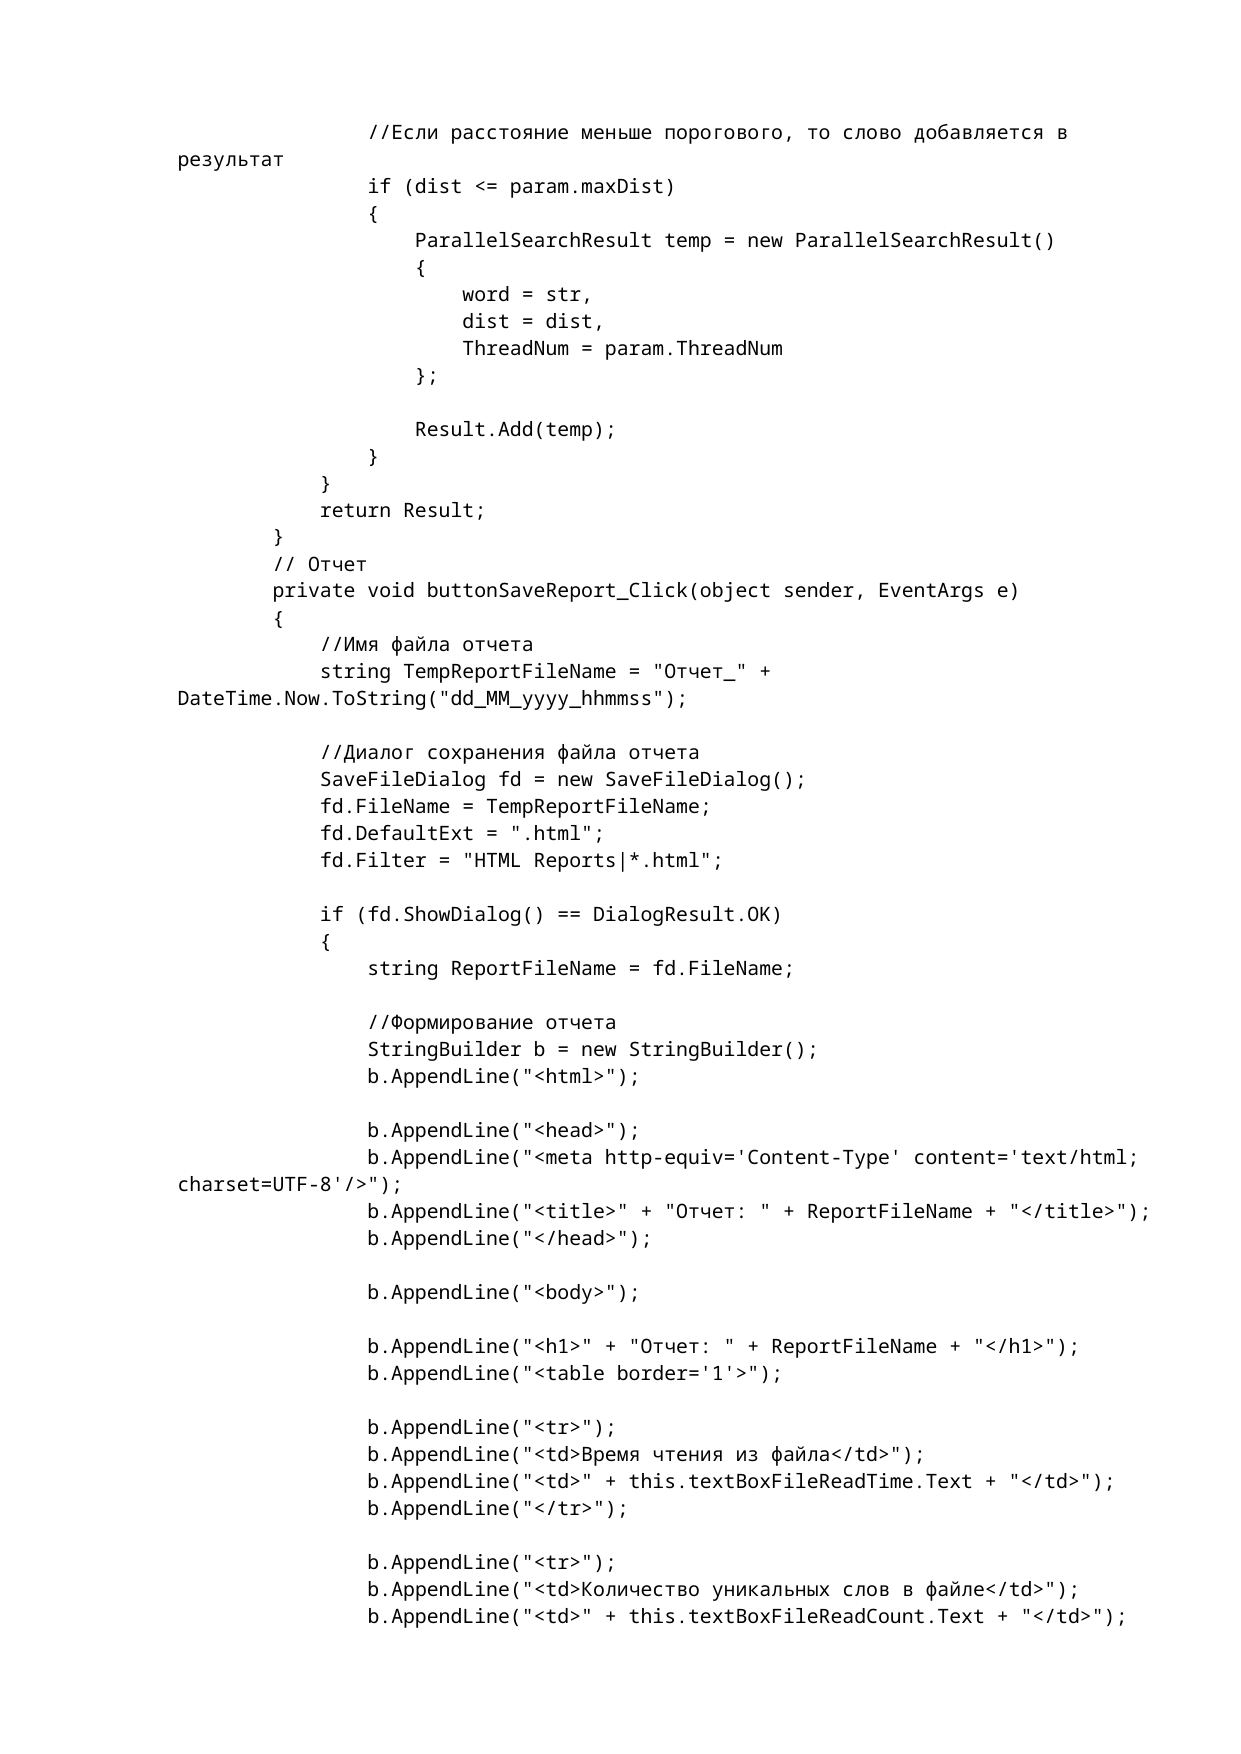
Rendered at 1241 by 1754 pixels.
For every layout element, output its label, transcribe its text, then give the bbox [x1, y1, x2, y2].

text string TempReportFileName = "Отчет_" + DateTime.Now.ToString("dd_MM_yyyy_hhmmss"); [177, 658, 1152, 712]
text b.AppendLine("<html>"); [177, 1062, 1152, 1089]
text b.AppendLine("<tr>"); [177, 1413, 1152, 1440]
text } [177, 442, 1152, 469]
text } [177, 523, 1152, 550]
text b.AppendLine("<body>"); [177, 1278, 1152, 1305]
text //Если расстояние меньше порогового, то слово добавляется в результат [177, 118, 1152, 172]
text b.AppendLine("</head>"); [177, 1224, 1152, 1251]
text ParallelSearchResult temp = new ParallelSearchResult() [177, 226, 1152, 253]
text b.AppendLine("</tr>"); [177, 1494, 1152, 1521]
text b.AppendLine("<h1>" + "Отчет: " + ReportFileName + "</h1>"); [177, 1332, 1152, 1359]
text dist = dist, [177, 307, 1152, 334]
text if (dist <= param.maxDist) [177, 172, 1152, 199]
text StringBuilder b = new StringBuilder(); [177, 1035, 1152, 1062]
text b.AppendLine("<table border='1'>"); [177, 1359, 1152, 1386]
text if (fd.ShowDialog() == DialogResult.OK) [177, 901, 1152, 927]
text fd.FileName = TempReportFileName; [177, 793, 1152, 819]
text ThreadNum = param.ThreadNum [177, 334, 1152, 361]
text { [177, 604, 1152, 631]
text private void buttonSaveReport_Click(object sender, EventArgs e) [177, 577, 1152, 604]
text b.AppendLine("<tr>"); [177, 1548, 1152, 1575]
text }; [177, 361, 1152, 388]
text //Имя файла отчета [177, 631, 1152, 658]
text SaveFileDialog fd = new SaveFileDialog(); [177, 766, 1152, 793]
text fd.Filter = "HTML Reports|*.html"; [177, 847, 1152, 873]
text b.AppendLine("<td>Время чтения из файла</td>"); [177, 1440, 1152, 1467]
text b.AppendLine("<td>Количество уникальных слов в файле</td>"); [177, 1575, 1152, 1602]
text b.AppendLine("<td>" + this.textBoxFileReadTime.Text + "</td>"); [177, 1467, 1152, 1494]
text fd.DefaultExt = ".html"; [177, 819, 1152, 847]
text string ReportFileName = fd.FileName; [177, 954, 1152, 981]
text b.AppendLine("<td>" + this.textBoxFileReadCount.Text + "</td>"); [177, 1602, 1152, 1629]
text Result.Add(temp); [177, 415, 1152, 442]
text b.AppendLine("<head>"); [177, 1116, 1152, 1143]
text // Отчет [177, 550, 1152, 577]
text b.AppendLine("<title>" + "Отчет: " + ReportFileName + "</title>"); [177, 1197, 1152, 1224]
text b.AppendLine("<meta http-equiv='Content-Type' content='text/html; charset=UTF-8'/>"); [177, 1143, 1152, 1197]
text { [177, 199, 1152, 226]
text { [177, 927, 1152, 954]
text } [177, 469, 1152, 496]
text { [177, 253, 1152, 280]
text //Формирование отчета [177, 1008, 1152, 1035]
text word = str, [177, 280, 1152, 307]
text //Диалог сохранения файла отчета [177, 739, 1152, 766]
text return Result; [177, 496, 1152, 523]
